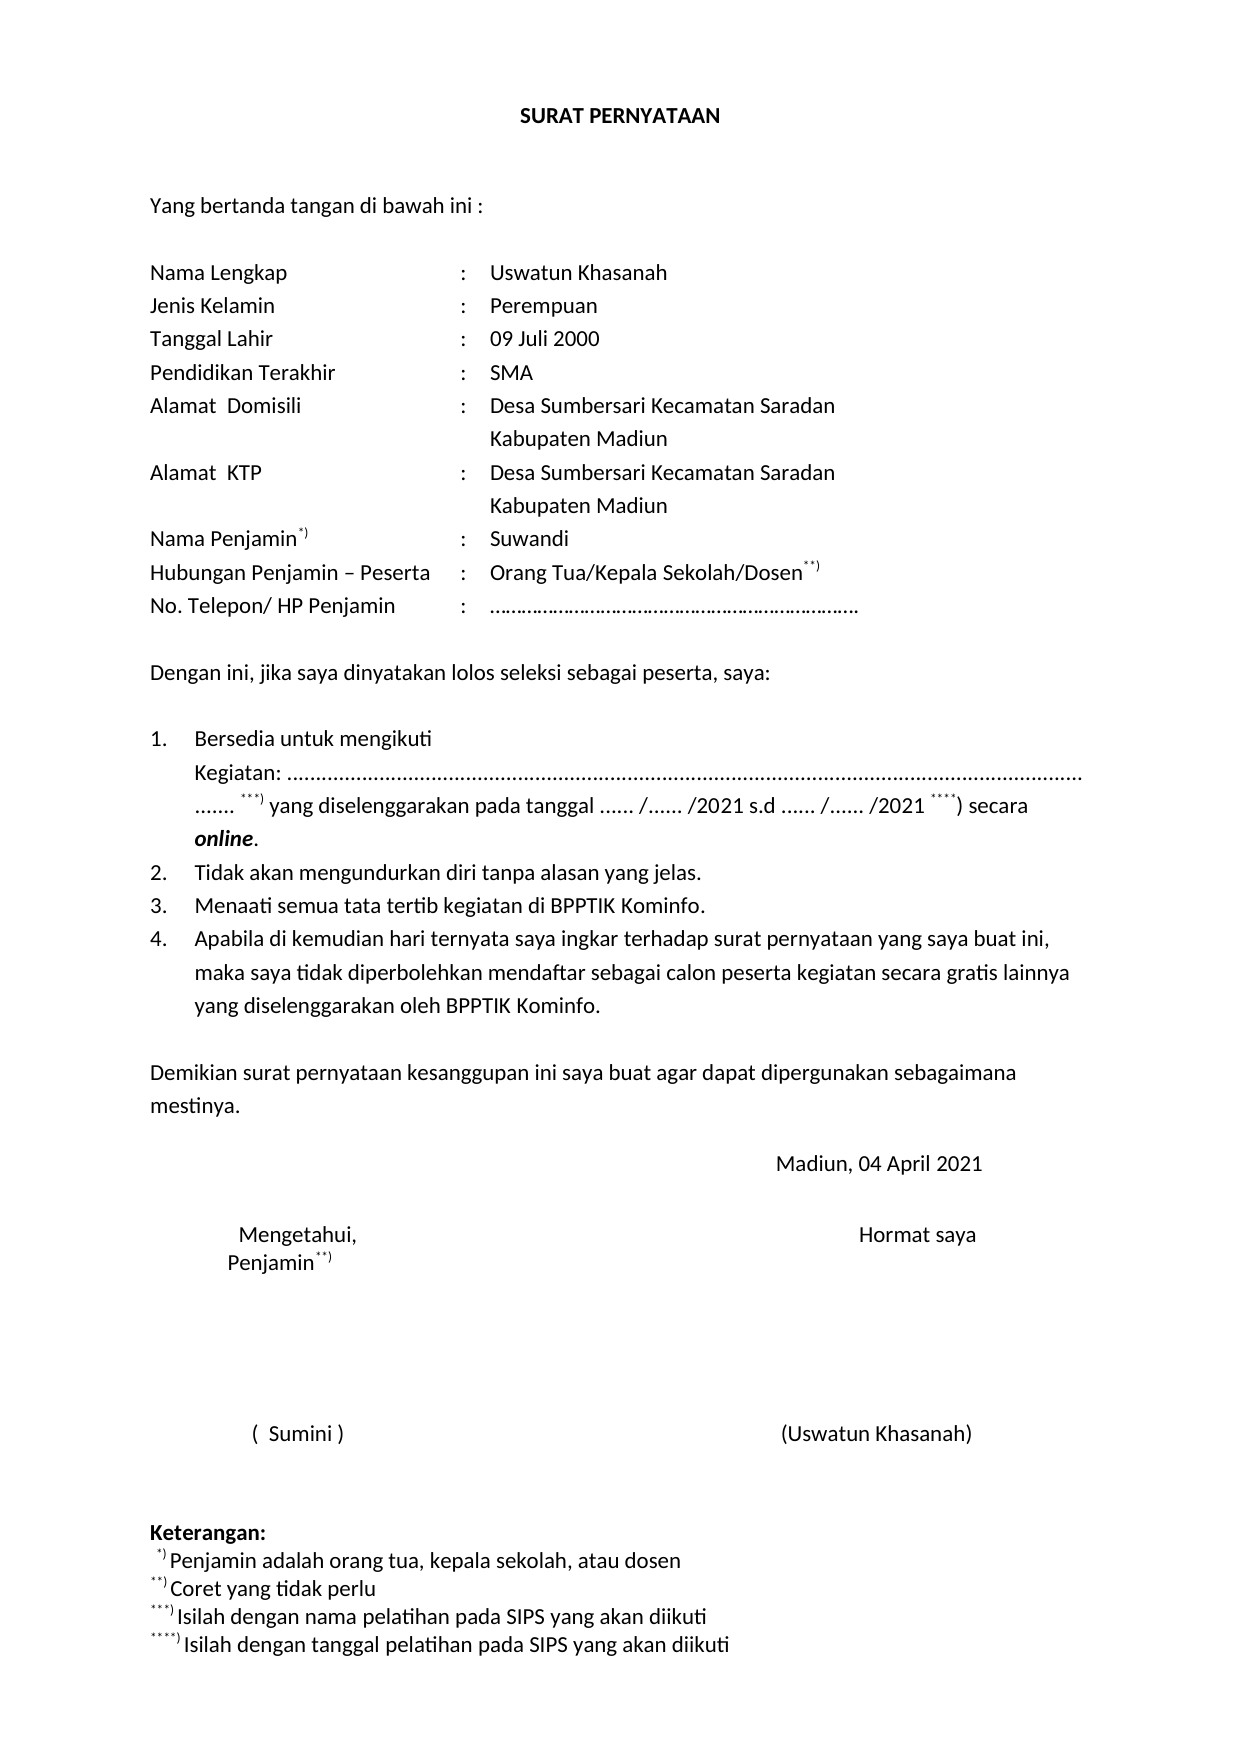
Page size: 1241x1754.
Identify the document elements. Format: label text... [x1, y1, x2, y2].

list Apabila di kemudian hari ternyata saya ingkar terhadap surat pernyataan yang saya buat ini, maka saya tidak diperbolehkan mendaftar sebagai calon peserta kegiatan secara gratis lainnya yang diselenggarakan oleh BPPTIK Kominfo. [150, 920, 1090, 1020]
text Madiun, 04 April 2021 [150, 1149, 1090, 1177]
text Hubungan Penjamin – Peserta : Orang Tua/Kepala Sekolah/Dosen**) [150, 553, 1090, 587]
text Mengetahui, Hormat saya [150, 1220, 1090, 1248]
text Jenis Kelamin : Perempuan [150, 287, 1090, 320]
text Pendidikan Terakhir : SMA [150, 353, 1090, 387]
text Tanggal Lahir : 09 Juli 2000 [150, 320, 1090, 353]
text Kabupaten Madiun [150, 420, 1090, 453]
text Alamat Domisili : Desa Sumbersari Kecamatan Saradan [150, 387, 1090, 420]
list Tidak akan mengundurkan diri tanpa alasan yang jelas. [150, 853, 1090, 887]
text Penjamin**) [150, 1248, 1090, 1276]
text Keterangan: [150, 1490, 1090, 1546]
text Yang bertanda tangan di bawah ini : [150, 187, 1090, 220]
text ( Sumini ) (Uswatun Khasanah) [150, 1419, 1090, 1447]
list Bersedia untuk mengikuti Kegiatan: ................................................................................................................................................. ***) yang diselenggarakan pada tanggal ...... /...... /2021 s.d ...... /...... /2021 ****) secara online. [150, 720, 1090, 853]
text Demikian surat pernyataan kesanggupan ini saya buat agar dapat dipergunakan sebagaimana mestinya. [150, 1053, 1090, 1120]
text Nama Penjamin*) : Suwandi [150, 520, 1090, 553]
text Dengan ini, jika saya dinyatakan lolos seleksi sebagai peserta, saya: [150, 653, 1090, 687]
list Menaati semua tata tertib kegiatan di BPPTIK Kominfo. [150, 887, 1090, 920]
text Alamat KTP : Desa Sumbersari Kecamatan Saradan [150, 453, 1090, 487]
text *) Penjamin adalah orang tua, kepala sekolah, atau dosen [150, 1546, 1090, 1574]
text Nama Lengkap : Uswatun Khasanah [150, 253, 1090, 287]
text **) Coret yang tidak perlu ***) Isilah dengan nama pelatihan pada SIPS yang akan diikuti ****) Isilah dengan tanggal pelatihan pada SIPS yang akan diikuti [150, 1574, 1090, 1658]
text No. Telepon/ HP Penjamin : ……………………………………………………………. [150, 587, 1090, 620]
text Kabupaten Madiun [150, 487, 1090, 520]
text SURAT PERNYATAAN [150, 102, 1090, 158]
